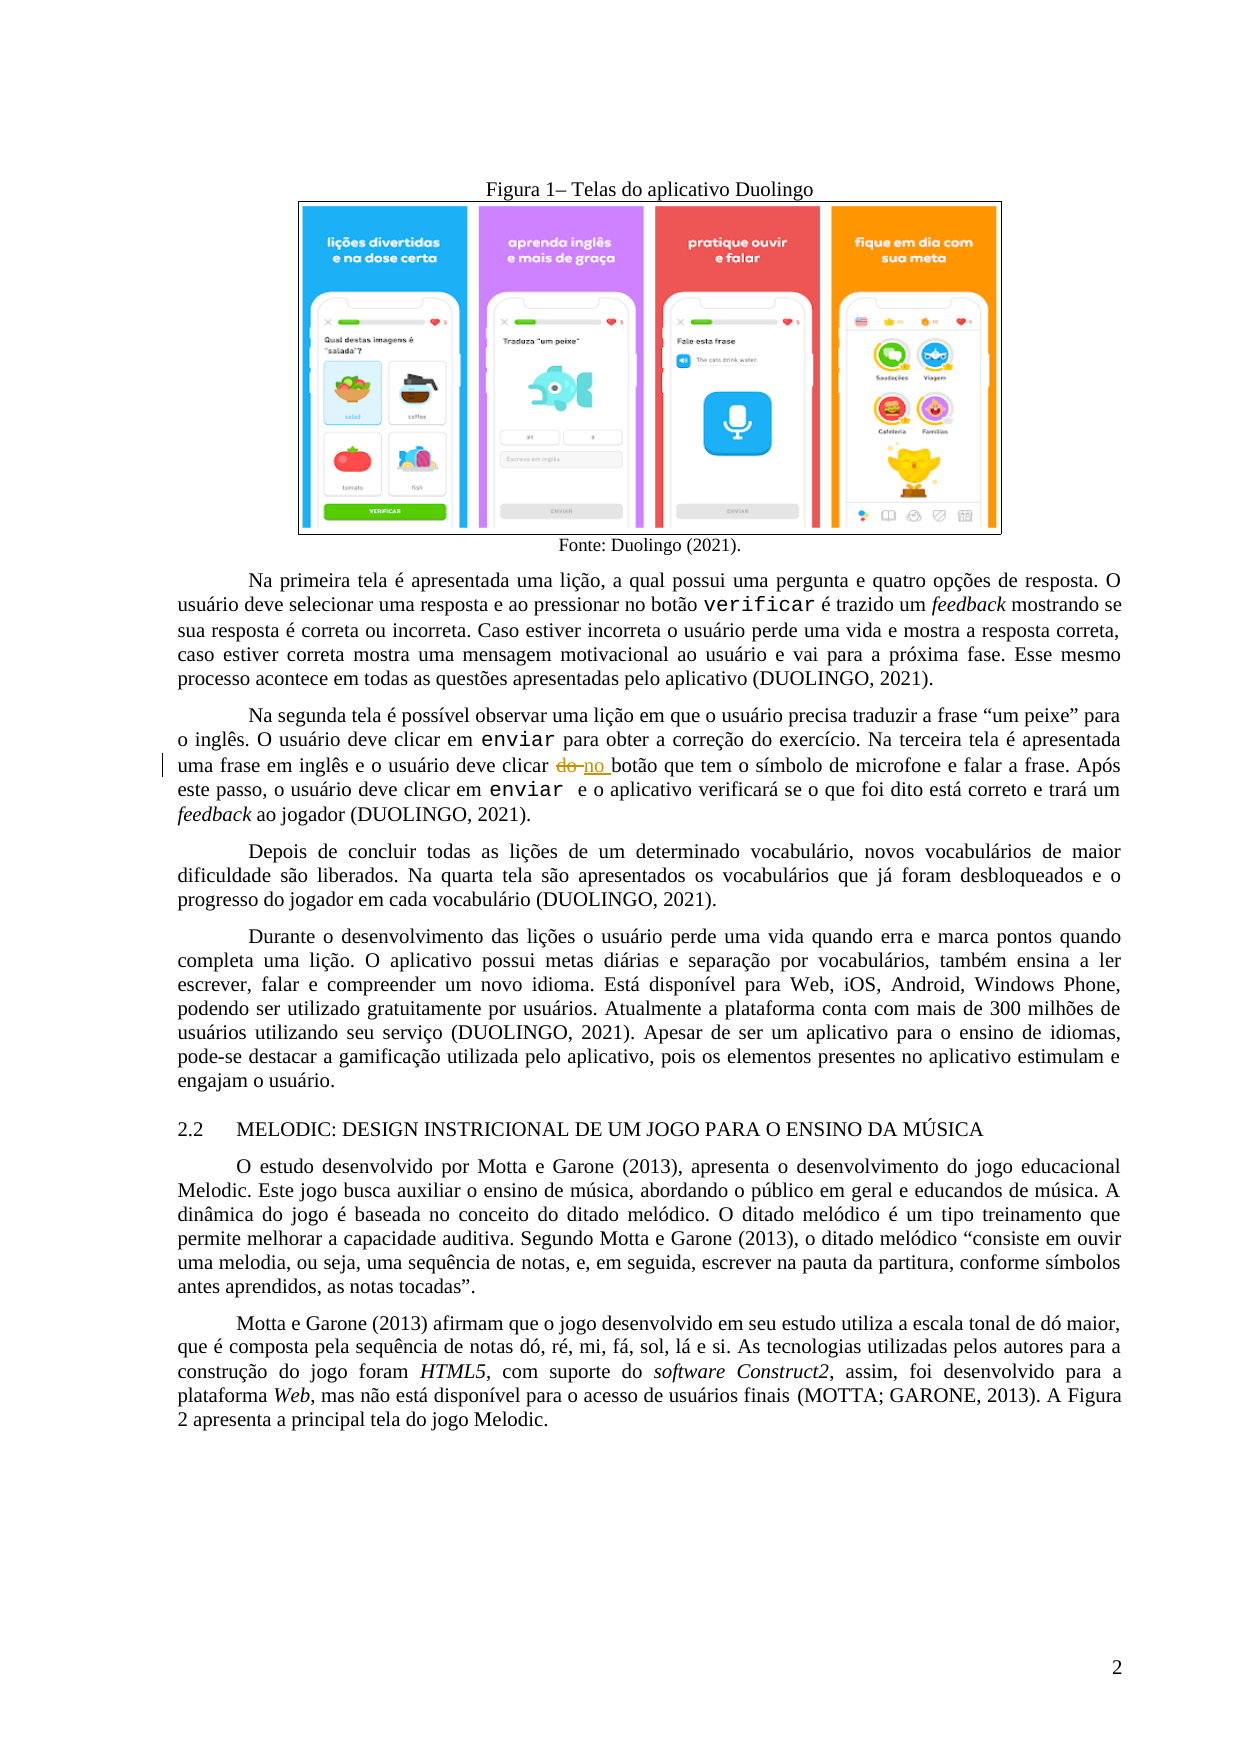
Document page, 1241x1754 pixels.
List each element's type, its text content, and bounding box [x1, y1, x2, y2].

subtitle melodic: design instricional de um jogo para o ensino da música [177, 1117, 1122, 1141]
text Depois de concluir todas as lições de um determinado vocabulário, novos vocabulários de maior dificuldade são liberados. Na quarta tela são apresentados os vocabulários que já foram desbloqueados e o progresso do jogador em cada vocabulário (DUOLINGO, 2021). [177, 839, 1122, 911]
text Na primeira tela é apresentada uma lição, a qual possui uma pergunta e quatro opções de resposta. O usuário deve selecionar uma resposta e ao pressionar no botão verificar é trazido um feedback mostrando se sua resposta é correta ou incorreta. Caso estiver incorreta o usuário perde uma vida e mostra a resposta correta, caso estiver correta mostra uma mensagem motivacional ao usuário e vai para a próxima fase. Esse mesmo processo acontece em todas as questões apresentadas pelo aplicativo (DUOLINGO, 2021). [177, 568, 1122, 690]
picture [299, 202, 1001, 534]
text Durante o desenvolvimento das lições o usuário perde uma vida quando erra e marca pontos quando completa uma lição. O aplicativo possui metas diárias e separação por vocabulários, também ensina a ler escrever, falar e compreender um novo idioma. Está disponível para Web, iOS, Android, Windows Phone, podendo ser utilizado gratuitamente por usuários. Atualmente a plataforma conta com mais de 300 milhões de usuários utilizando seu serviço (DUOLINGO, 2021). Apesar de ser um aplicativo para o ensino de idiomas, pode-se destacar a gamificação utilizada pelo aplicativo, pois os elementos presentes no aplicativo estimulam e engajam o usuário. [177, 923, 1122, 1092]
text Fonte: Duolingo (2021). [177, 534, 1122, 556]
text Motta e Garone (2013) afirmam que o jogo desenvolvido em seu estudo utiliza a escala tonal de dó maior, que é composta pela sequência de notas dó, ré, mi, fá, sol, lá e si. As tecnologias utilizadas pelos autores para a construção do jogo foram HTML5, com suporte do software Construct2, assim, foi desenvolvido para a plataforma Web, mas não está disponível para o acesso de usuários finais (MOTTA; GARONE, 2013). A Figura 2 apresenta a principal tela do jogo Melodic. [177, 1310, 1122, 1431]
text O estudo desenvolvido por Motta e Garone (2013), apresenta o desenvolvimento do jogo educacional Melodic. Este jogo busca auxiliar o ensino de música, abordando o público em geral e educandos de música. A dinâmica do jogo é baseada no conceito do ditado melódico. O ditado melódico é um tipo treinamento que permite melhorar a capacidade auditiva. Segundo Motta e Garone (2013), o ditado melódico “consiste em ouvir uma melodia, ou seja, uma sequência de notas, e, em seguida, escrever na pauta da partitura, conforme símbolos antes aprendidos, as notas tocadas”. [177, 1153, 1122, 1298]
text Na segunda tela é possível observar uma lição em que o usuário precisa traduzir a frase “um peixe” para o inglês. O usuário deve clicar em enviar para obter a correção do exercício. Na terceira tela é apresentada uma frase em inglês e o usuário deve clicar botão que tem o símbolo de microfone e falar a frase. Após este passo, o usuário deve clicar em enviar e o aplicativo verificará se o que foi dito está correto e trará um feedback ao jogador (DUOLINGO, 2021). [177, 703, 1122, 826]
